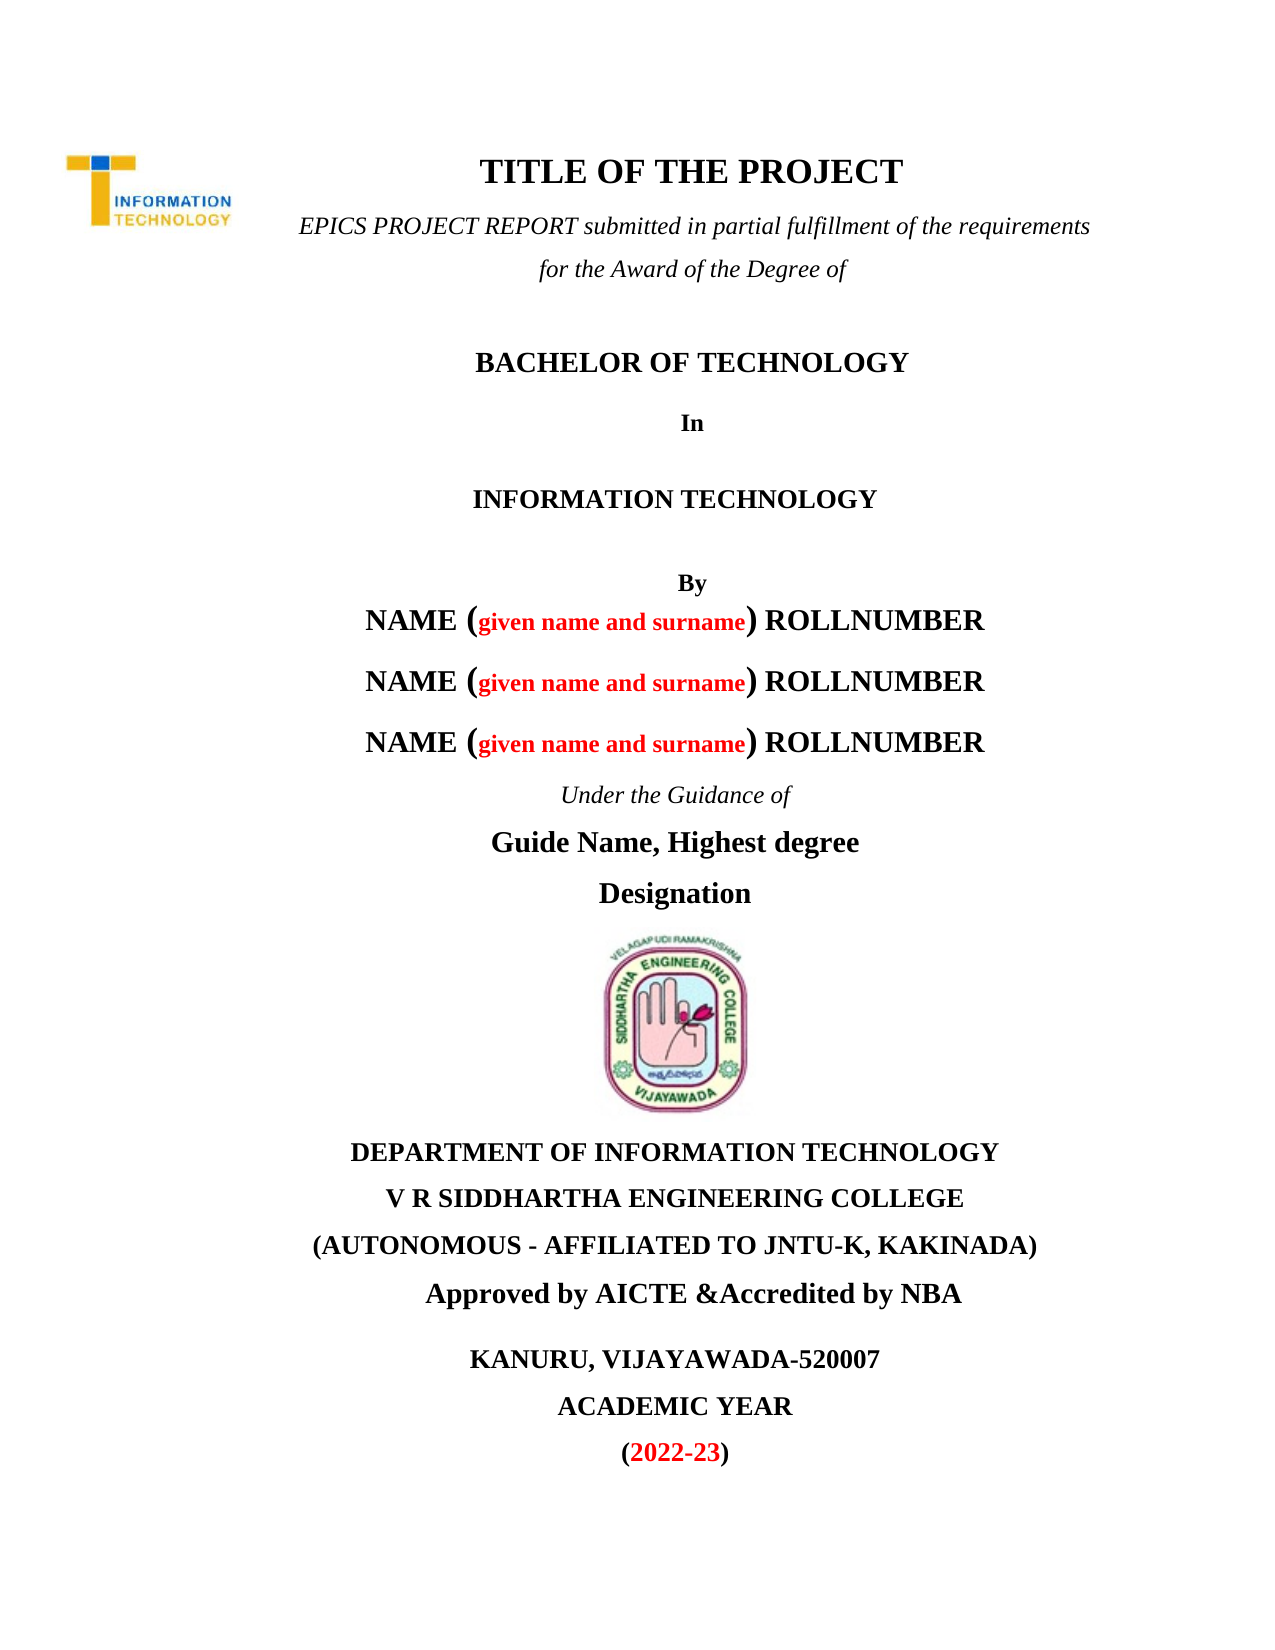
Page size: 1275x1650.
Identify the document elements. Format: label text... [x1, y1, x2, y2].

text In [225, 408, 1122, 436]
text (AUTONOMOUS - AFFILIATED TO JNTU-K, KAKINADA) [225, 1229, 1125, 1260]
text Under the Guidance of [225, 781, 1125, 809]
text ACADEMIC YEAR [225, 1389, 1125, 1421]
picture [61, 150, 239, 235]
text Designation [225, 876, 1125, 910]
text INFORMATION TECHNOLOGY [225, 483, 1125, 514]
text for the Award of the Degree of [225, 254, 1122, 283]
text (2022-23) [225, 1436, 1125, 1467]
picture [593, 927, 757, 1122]
text V R SIDDHARTHA ENGINEERING COLLEGE [225, 1182, 1125, 1214]
text DEPARTMENT OF INFORMATION TECHNOLOGY [225, 1136, 1125, 1167]
text NAME (given name and surname) ROLLNUMBER [225, 719, 1125, 760]
text KANURU, VIJAYAWADA-520007 [225, 1343, 1125, 1374]
text NAME (given name and surname) ROLLNUMBER [225, 658, 1125, 699]
text By [225, 568, 1122, 597]
text EPICS PROJECT REPORT submitted in partial fulfillment of the requirements [225, 211, 1125, 240]
text TITLE OF THE PROJECT [239, 150, 1125, 191]
text NAME (given name and surname) ROLLNUMBER [225, 597, 1125, 638]
text BACHELOR OF TECHNOLOGY [225, 345, 1122, 379]
text Guide Name, Highest degree [225, 824, 1125, 858]
text Approved by AICTE &Accredited by NBA [225, 1276, 1125, 1309]
